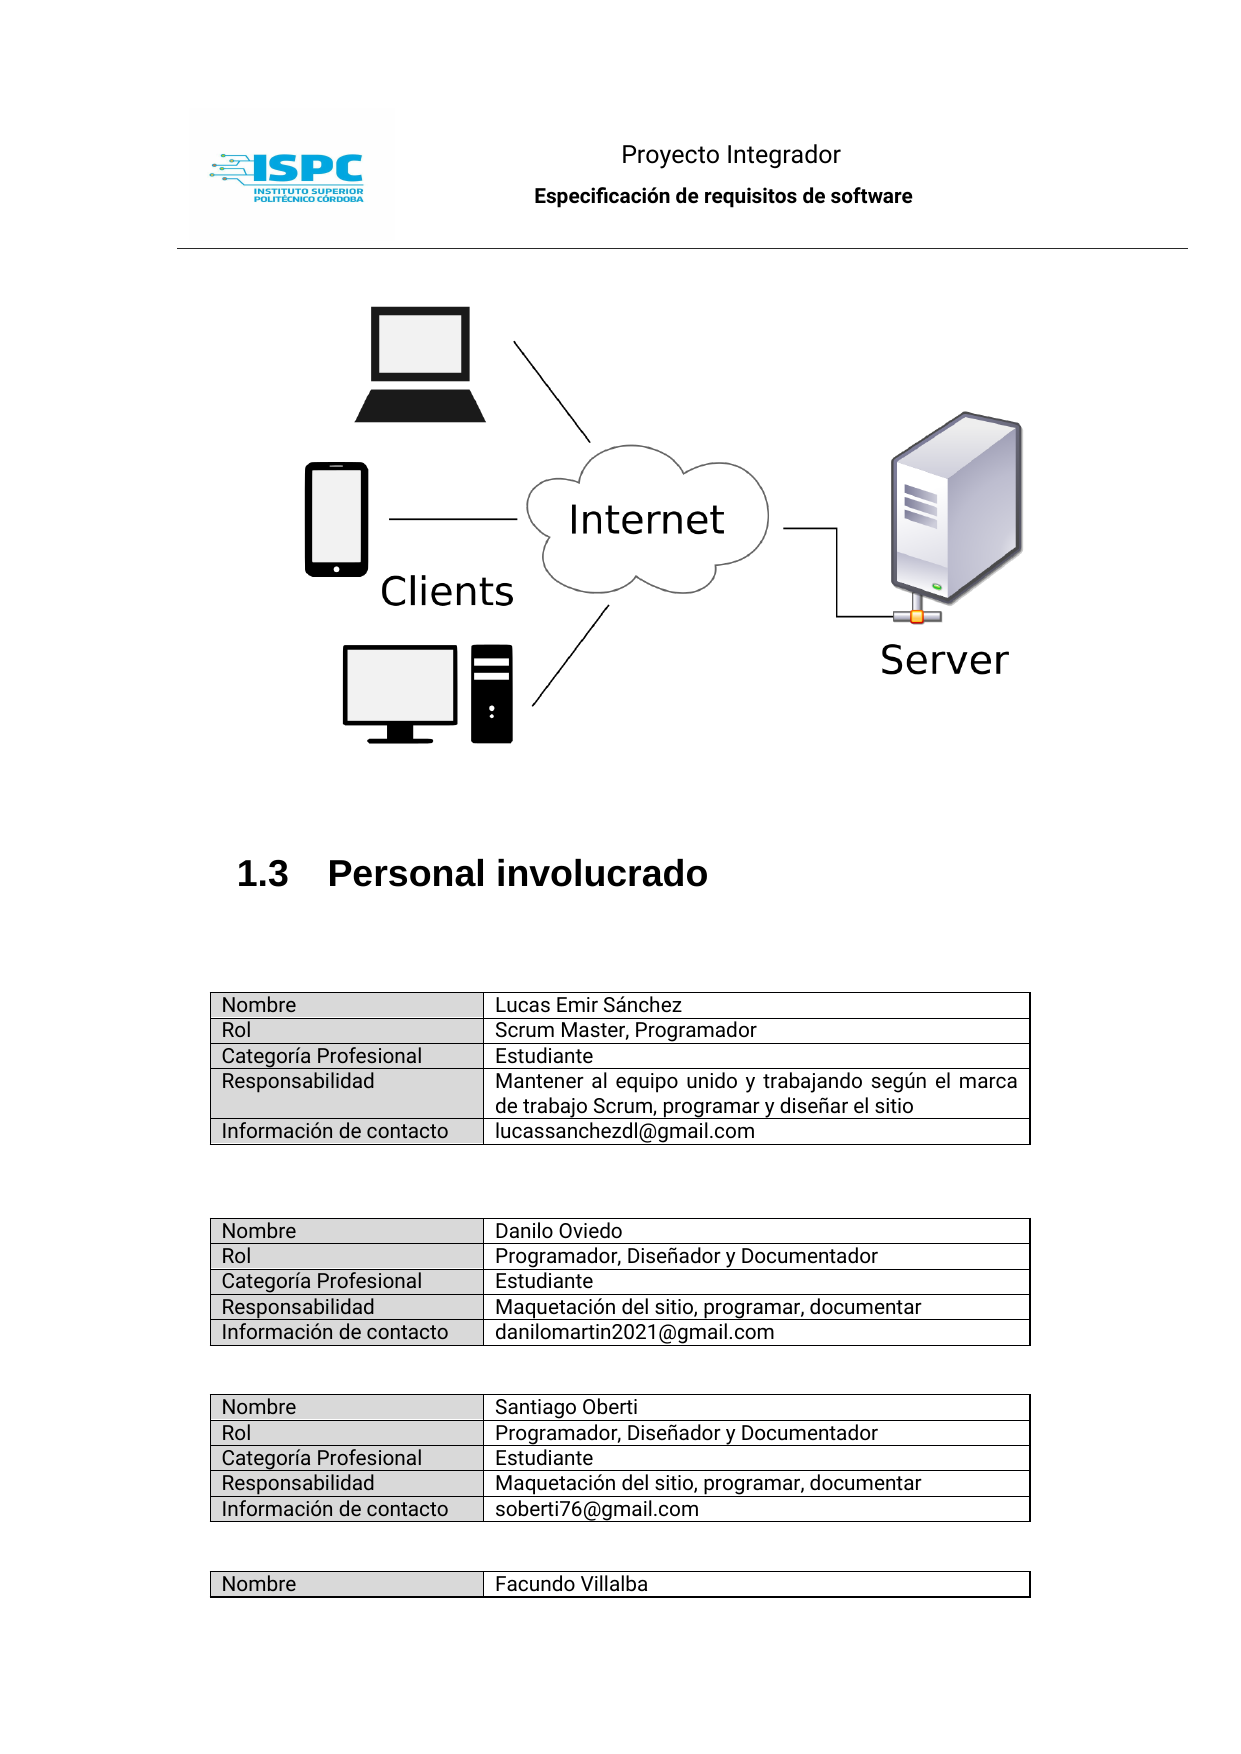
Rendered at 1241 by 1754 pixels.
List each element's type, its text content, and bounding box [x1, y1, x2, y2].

table_cell Rol [211, 1244, 483, 1268]
table_header Nombre [211, 993, 483, 1017]
table_cell lucassanchezdl@gmail.com [484, 1119, 1029, 1143]
table_cell soberti76@gmail.com [484, 1497, 1029, 1521]
table_cell Información de contacto [211, 1119, 483, 1143]
table_cell Scrum Master, Programador [484, 1019, 1029, 1043]
table_header Nombre [211, 1395, 483, 1419]
table_cell Estudiante [484, 1446, 1029, 1470]
table_cell Responsabilidad [211, 1069, 483, 1118]
table_cell Maquetación del sitio, programar, documentar [484, 1471, 1029, 1496]
subtitle Personal involucrado [237, 851, 1063, 937]
table_cell Estudiante [484, 1044, 1029, 1068]
table_cell Mantener al equipo unido y trabajando según el marca de trabajo Scrum, programar y diseñar el sitio [484, 1069, 1029, 1118]
table_header Santiago Oberti [484, 1395, 1029, 1419]
table_cell Responsabilidad [211, 1471, 483, 1496]
table_cell Programador, Diseñador y Documentador [484, 1421, 1029, 1445]
table_header Nombre [211, 1572, 483, 1596]
table_header Lucas Emir Sánchez [484, 993, 1029, 1017]
table_cell Programador, Diseñador y Documentador [484, 1244, 1029, 1268]
table_cell Categoría Profesional [211, 1446, 483, 1470]
table_cell Responsabilidad [211, 1295, 483, 1319]
table_header Facundo Villalba [484, 1572, 1029, 1596]
table_cell Categoría Profesional [211, 1270, 483, 1294]
table_cell Maquetación del sitio, programar, documentar [484, 1295, 1029, 1319]
table_header Nombre [211, 1219, 483, 1243]
table_cell Información de contacto [211, 1497, 483, 1521]
picture [188, 108, 395, 241]
table_cell Categoría Profesional [211, 1044, 483, 1068]
table_cell Rol [211, 1019, 483, 1043]
table_cell danilomartin2021@gmail.com [484, 1320, 1029, 1345]
table_cell Información de contacto [211, 1320, 483, 1345]
table_cell Estudiante [484, 1270, 1029, 1294]
table_cell Rol [211, 1421, 483, 1445]
picture [236, 272, 1059, 766]
table_header Danilo Oviedo [484, 1219, 1029, 1243]
